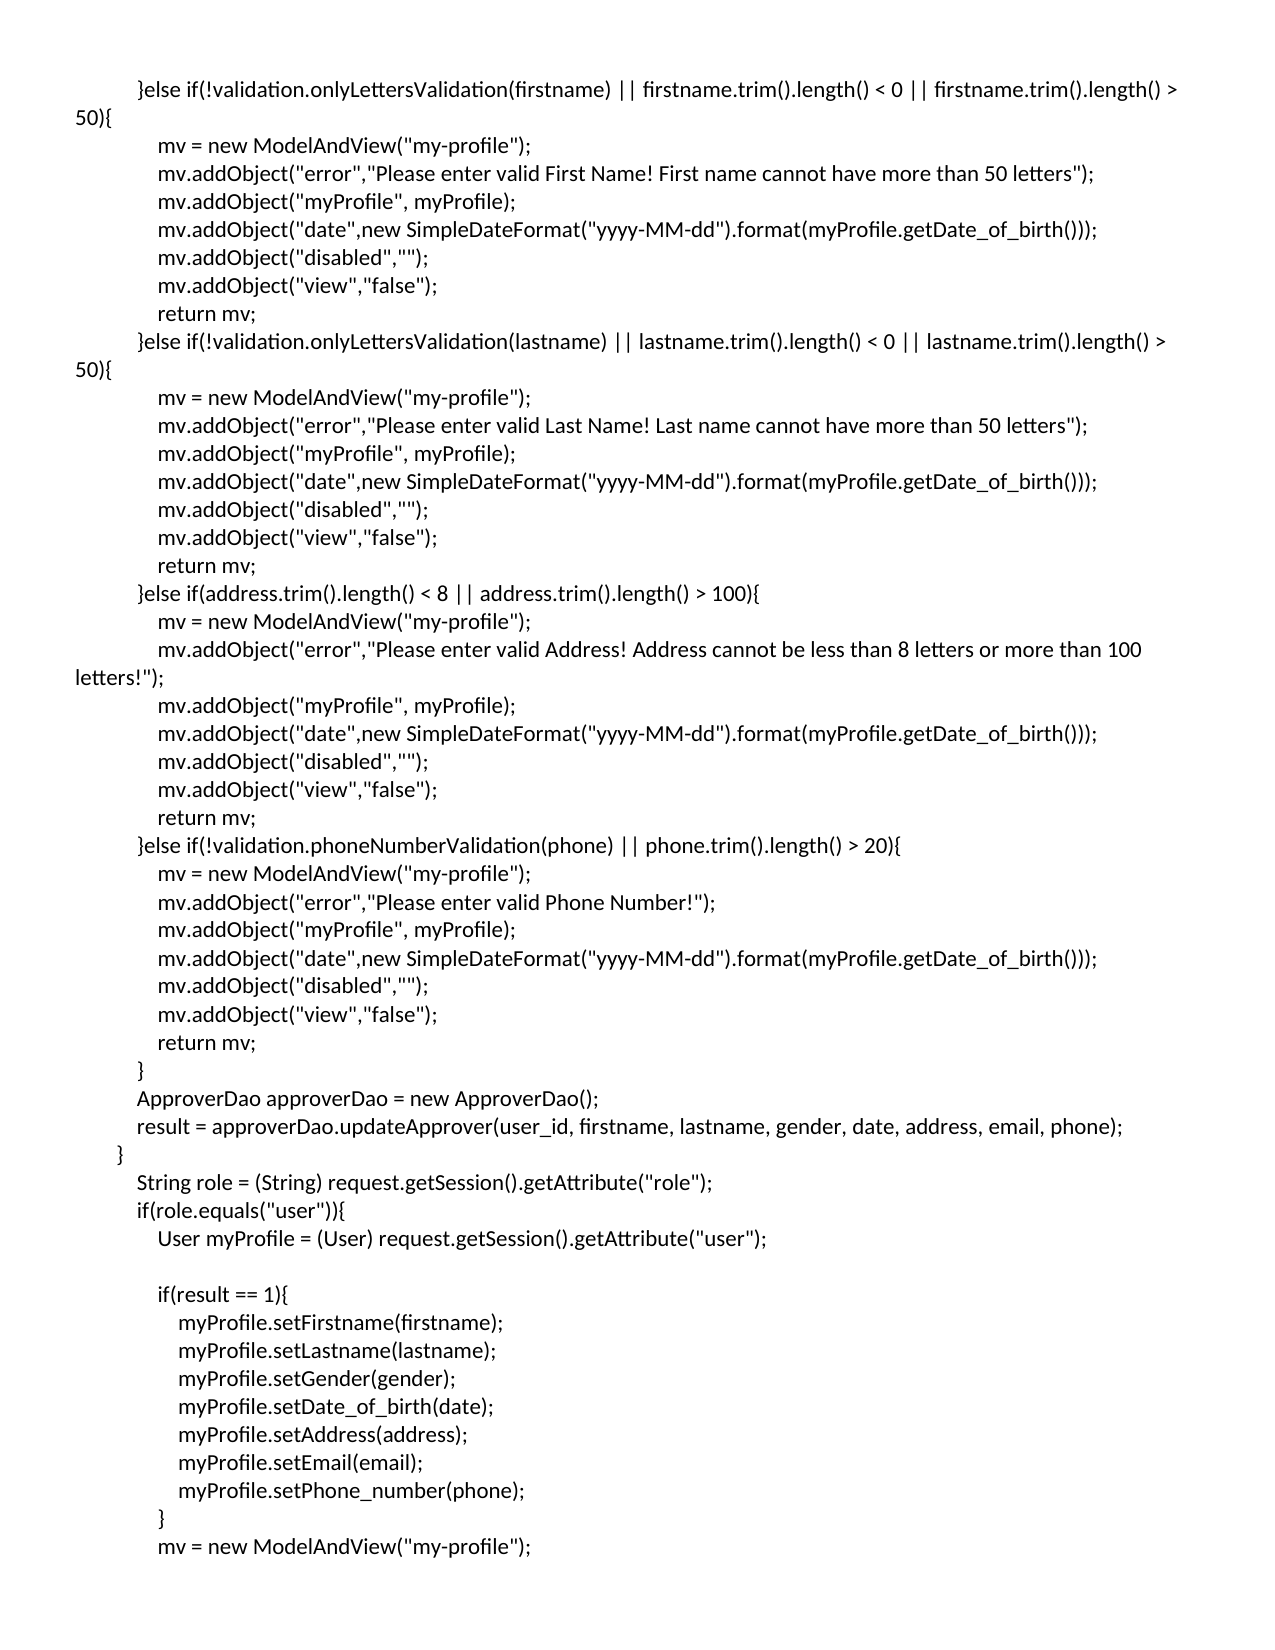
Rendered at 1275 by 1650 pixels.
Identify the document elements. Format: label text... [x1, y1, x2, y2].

text mv.addObject("date",new SimpleDateFormat("yyyy-MM-dd").format(myProfile.getDate_of_birth())); [75, 944, 1200, 972]
text myProfile.setLastname(lastname); [75, 1336, 1200, 1364]
text myProfile.setPhone_number(phone); [75, 1476, 1200, 1504]
text mv.addObject("date",new SimpleDateFormat("yyyy-MM-dd").format(myProfile.getDate_of_birth())); [75, 215, 1200, 243]
text mv.addObject("disabled",""); [75, 495, 1200, 523]
text mv.addObject("myProfile", myProfile); [75, 916, 1200, 944]
text mv.addObject("disabled",""); [75, 972, 1200, 1000]
text }else if(!validation.phoneNumberValidation(phone) || phone.trim().length() > 20){ [75, 832, 1200, 859]
text mv.addObject("error","Please enter valid Last Name! Last name cannot have more than 50 letters"); [75, 411, 1200, 439]
text myProfile.setDate_of_birth(date); [75, 1392, 1200, 1420]
text myProfile.setEmail(email); [75, 1448, 1200, 1476]
text return mv; [75, 551, 1200, 579]
text mv.addObject("view","false"); [75, 776, 1200, 803]
text mv.addObject("error","Please enter valid Address! Address cannot be less than 8 letters or more than 100 letters!"); [75, 635, 1200, 691]
text myProfile.setAddress(address); [75, 1420, 1200, 1448]
text mv = new ModelAndView("my-profile"); [75, 131, 1200, 159]
text }else if(address.trim().length() < 8 || address.trim().length() > 100){ [75, 579, 1200, 607]
text mv.addObject("error","Please enter valid First Name! First name cannot have more than 50 letters"); [75, 159, 1200, 187]
text return mv; [75, 1028, 1200, 1056]
text mv.addObject("myProfile", myProfile); [75, 691, 1200, 719]
text } [75, 1056, 1200, 1084]
text ApproverDao approverDao = new ApproverDao(); [75, 1084, 1200, 1112]
text mv.addObject("myProfile", myProfile); [75, 439, 1200, 467]
text myProfile.setGender(gender); [75, 1364, 1200, 1392]
text mv.addObject("view","false"); [75, 523, 1200, 551]
text mv = new ModelAndView("my-profile"); [75, 383, 1200, 411]
text }else if(!validation.onlyLettersValidation(lastname) || lastname.trim().length() < 0 || lastname.trim().length() > 50){ [75, 327, 1200, 383]
text myProfile.setFirstname(firstname); [75, 1308, 1200, 1336]
text mv.addObject("myProfile", myProfile); [75, 187, 1200, 215]
text mv = new ModelAndView("my-profile"); [75, 1532, 1200, 1560]
text mv.addObject("disabled",""); [75, 747, 1200, 776]
text if(role.equals("user")){ [75, 1196, 1200, 1224]
text String role = (String) request.getSession().getAttribute("role"); [75, 1168, 1200, 1196]
text mv = new ModelAndView("my-profile"); [75, 607, 1200, 635]
text } [75, 1140, 1200, 1168]
text if(result == 1){ [75, 1280, 1200, 1308]
text mv = new ModelAndView("my-profile"); [75, 859, 1200, 888]
text mv.addObject("date",new SimpleDateFormat("yyyy-MM-dd").format(myProfile.getDate_of_birth())); [75, 467, 1200, 495]
text mv.addObject("date",new SimpleDateFormat("yyyy-MM-dd").format(myProfile.getDate_of_birth())); [75, 719, 1200, 747]
text }else if(!validation.onlyLettersValidation(firstname) || firstname.trim().length() < 0 || firstname.trim().length() > 50){ [75, 75, 1200, 131]
text mv.addObject("view","false"); [75, 271, 1200, 299]
text return mv; [75, 299, 1200, 327]
text } [75, 1504, 1200, 1532]
text mv.addObject("view","false"); [75, 1000, 1200, 1028]
text result = approverDao.updateApprover(user_id, firstname, lastname, gender, date, address, email, phone); [75, 1112, 1200, 1140]
text mv.addObject("disabled",""); [75, 243, 1200, 271]
text mv.addObject("error","Please enter valid Phone Number!"); [75, 888, 1200, 916]
text User myProfile = (User) request.getSession().getAttribute("user"); [75, 1224, 1200, 1252]
text return mv; [75, 803, 1200, 832]
